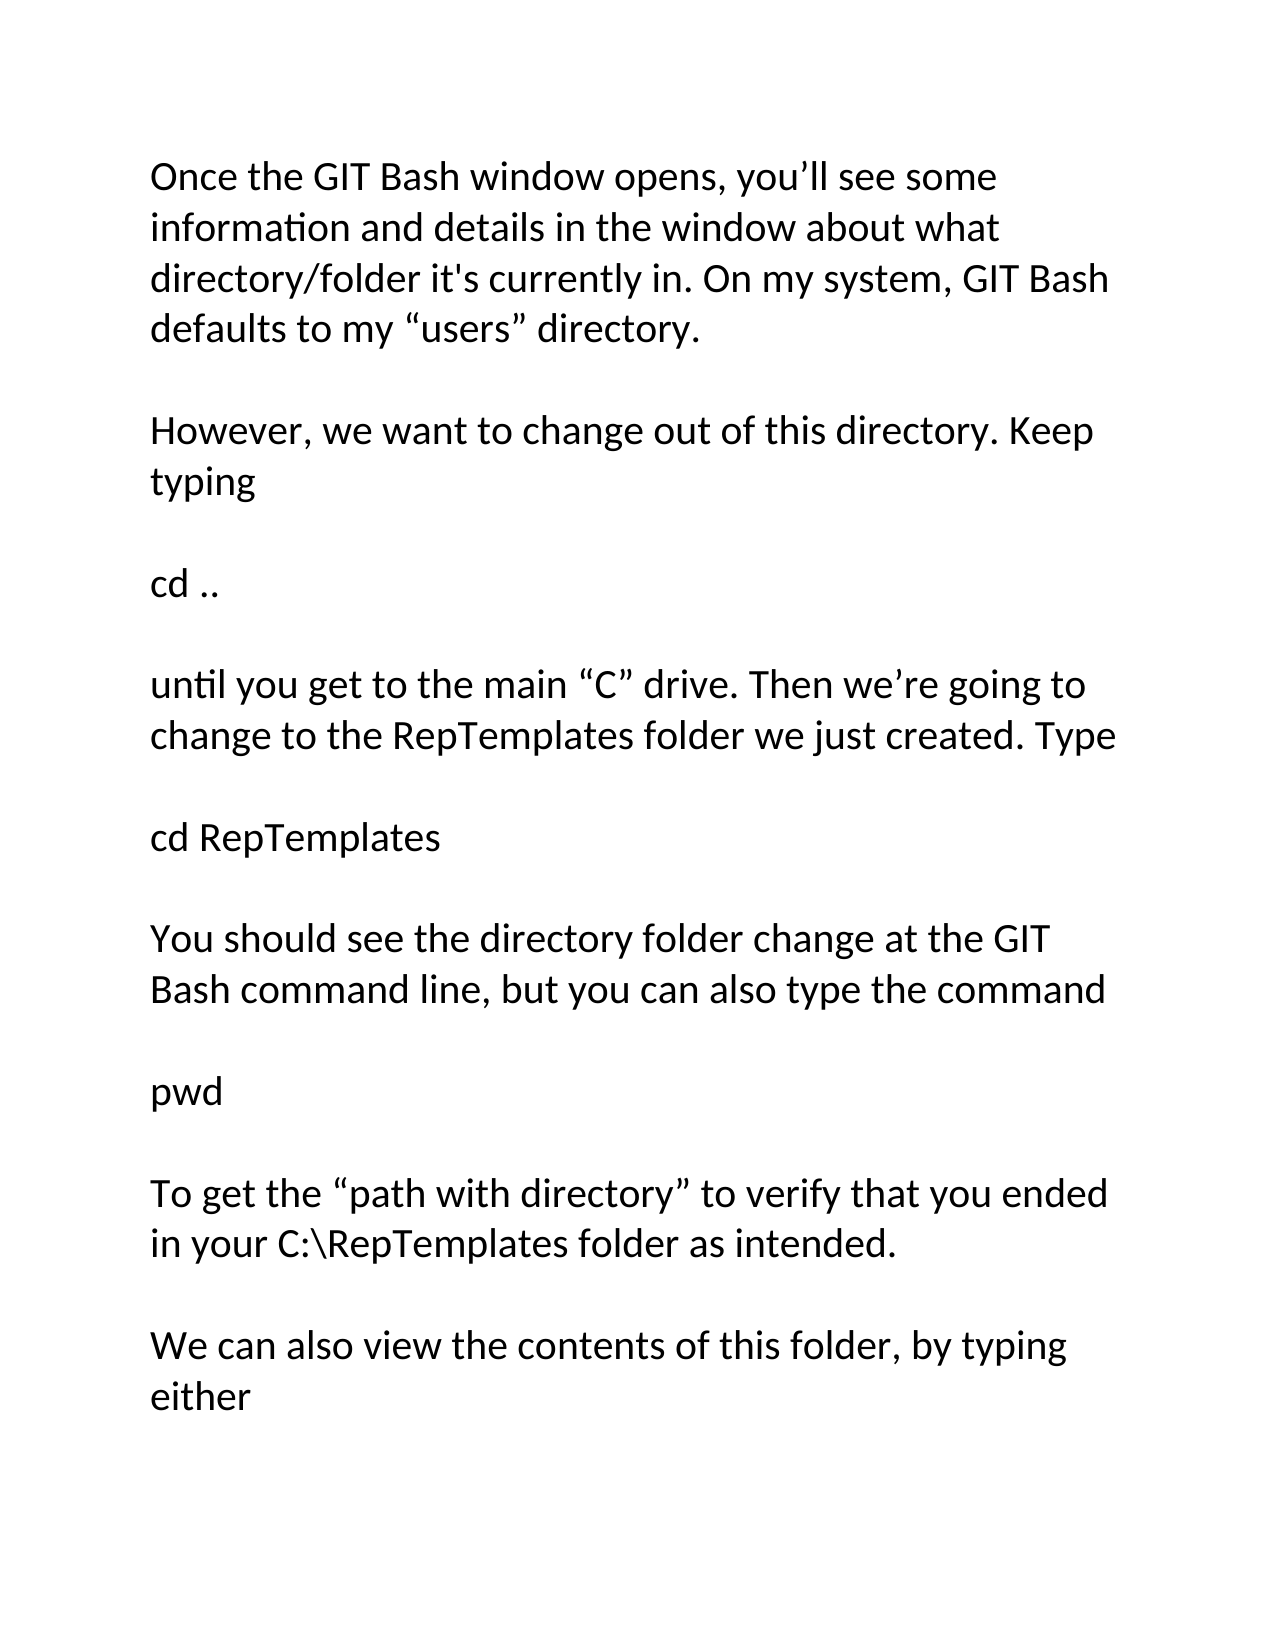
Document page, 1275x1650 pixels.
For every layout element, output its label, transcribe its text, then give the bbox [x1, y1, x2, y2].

text To get the “path with directory” to verify that you ended in your C:\RepTemplates folder as intended. [150, 1167, 1125, 1268]
text You should see the directory folder change at the GIT Bash command line, but you can also type the command [150, 912, 1125, 1014]
text Once the GIT Bash window opens, you’ll see some information and details in the window about what directory/folder it's currently in. On my system, GIT Bash defaults to my “users” directory. [150, 150, 1125, 353]
text cd RepTemplates [150, 811, 1125, 862]
text until you get to the main “C” drive. Then we’re going to change to the RepTemplates folder we just created. Type [150, 658, 1125, 760]
text However, we want to change out of this directory. Keep typing [150, 404, 1125, 506]
text cd .. [150, 557, 1125, 607]
text We can also view the contents of this folder, by typing either [150, 1319, 1125, 1421]
text pwd [150, 1065, 1125, 1116]
